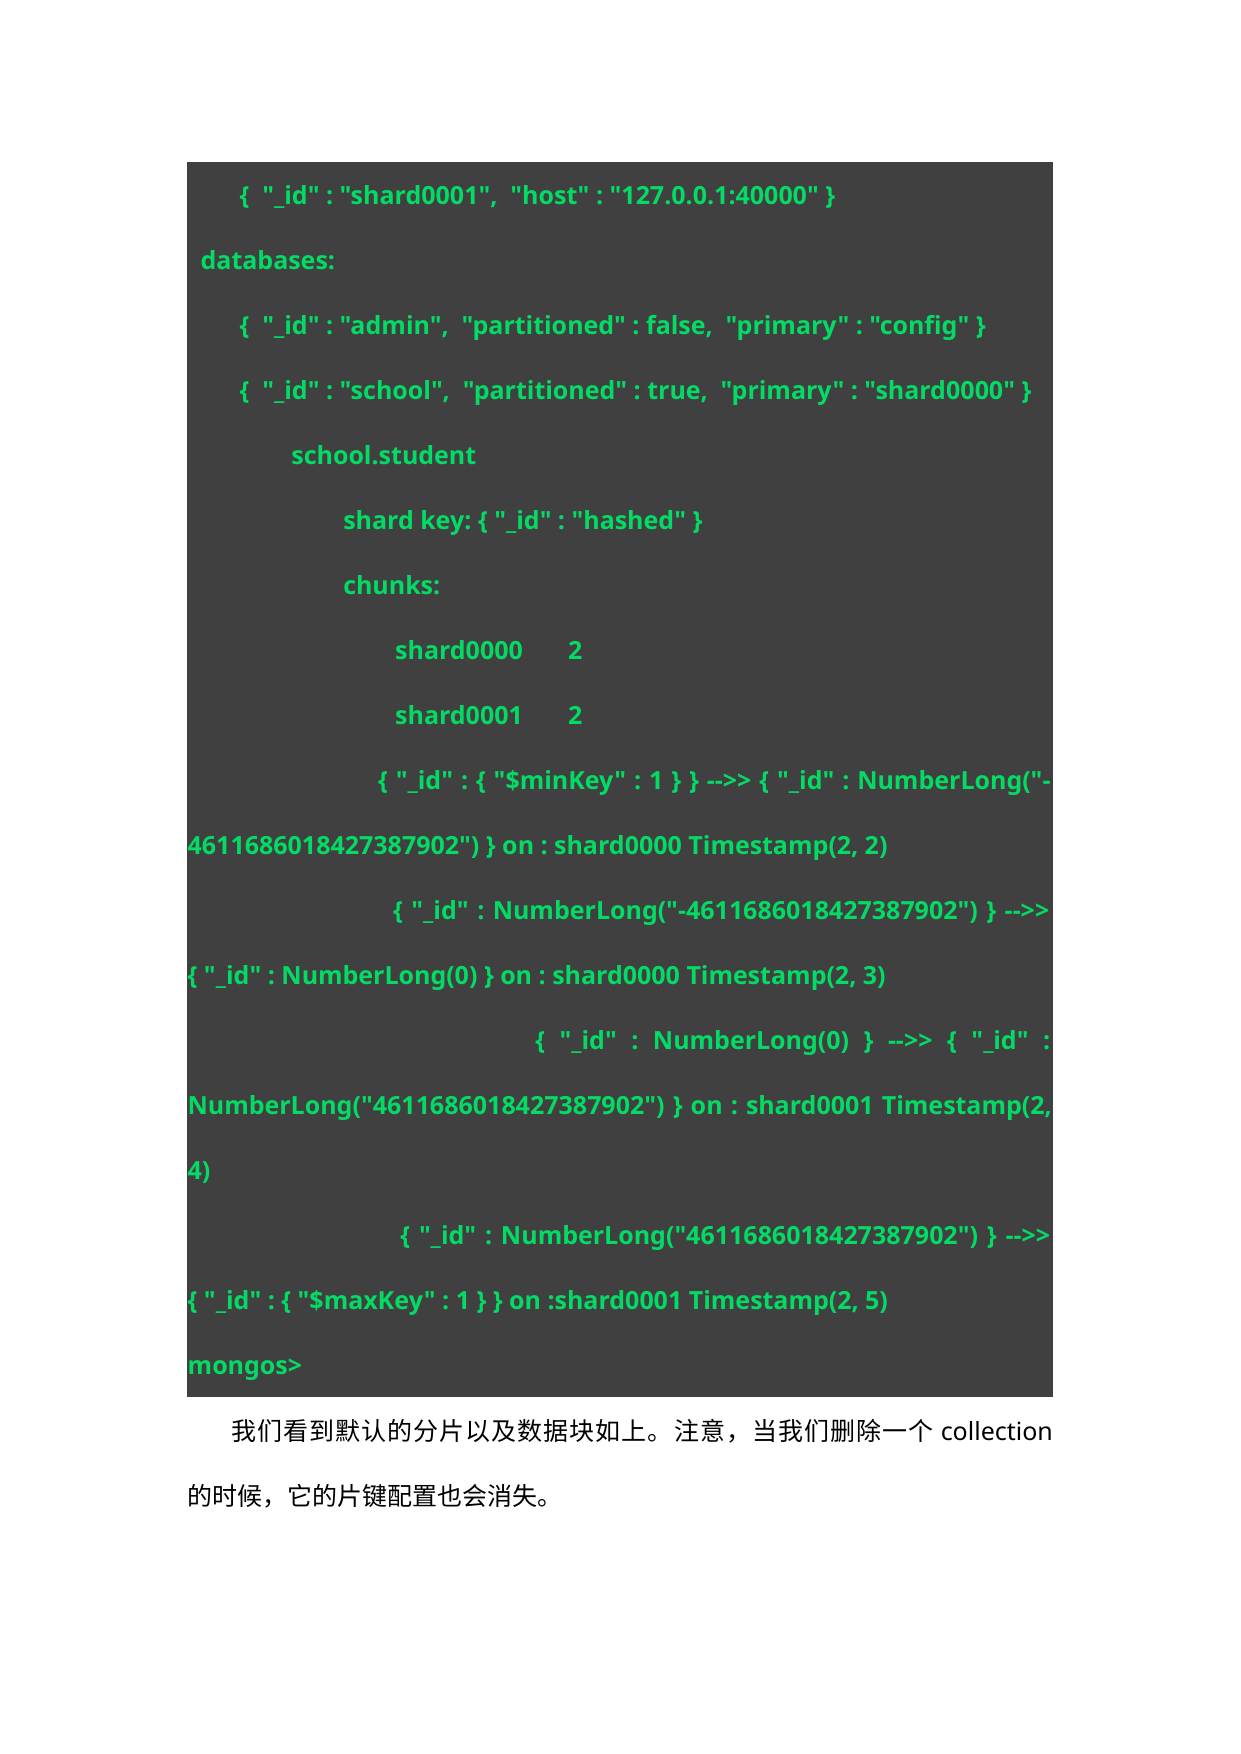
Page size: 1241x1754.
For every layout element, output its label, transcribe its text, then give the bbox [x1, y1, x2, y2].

text { "_id" : { "$minKey" : 1 } } -->> { "_id" : NumberLong("-4611686018427387902") } on : shard0000 Timestamp(2, 2) [187, 747, 1053, 877]
text mongos> [187, 1332, 1053, 1397]
text databases: [187, 227, 1053, 292]
text shard0001 2 [187, 682, 1053, 747]
text { "_id" : "admin", "partitioned" : false, "primary" : "config" } [187, 292, 1053, 357]
text school.student [187, 422, 1053, 487]
text chunks: [187, 552, 1053, 617]
text shard0000 2 [187, 617, 1053, 682]
text { "_id" : NumberLong("4611686018427387902") } -->> { "_id" : { "$maxKey" : 1 } } on :shard0001 Timestamp(2, 5) [187, 1202, 1053, 1332]
text shard key: { "_id" : "hashed" } [187, 487, 1053, 552]
text { "_id" : NumberLong("-4611686018427387902") } -->> { "_id" : NumberLong(0) } on : shard0000 Timestamp(2, 3) [187, 877, 1053, 1007]
text { "_id" : "school", "partitioned" : true, "primary" : "shard0000" } [187, 357, 1053, 422]
text { "_id" : "shard0001", "host" : "127.0.0.1:40000" } [187, 162, 1053, 227]
text { "_id" : NumberLong(0) } -->> { "_id" : NumberLong("4611686018427387902") } on : shard0001 Timestamp(2, 4) [187, 1007, 1053, 1202]
text 我们看到默认的分片以及数据块如上。注意，当我们删除一个collection的时候，它的片键配置也会消失。 [187, 1397, 1053, 1527]
